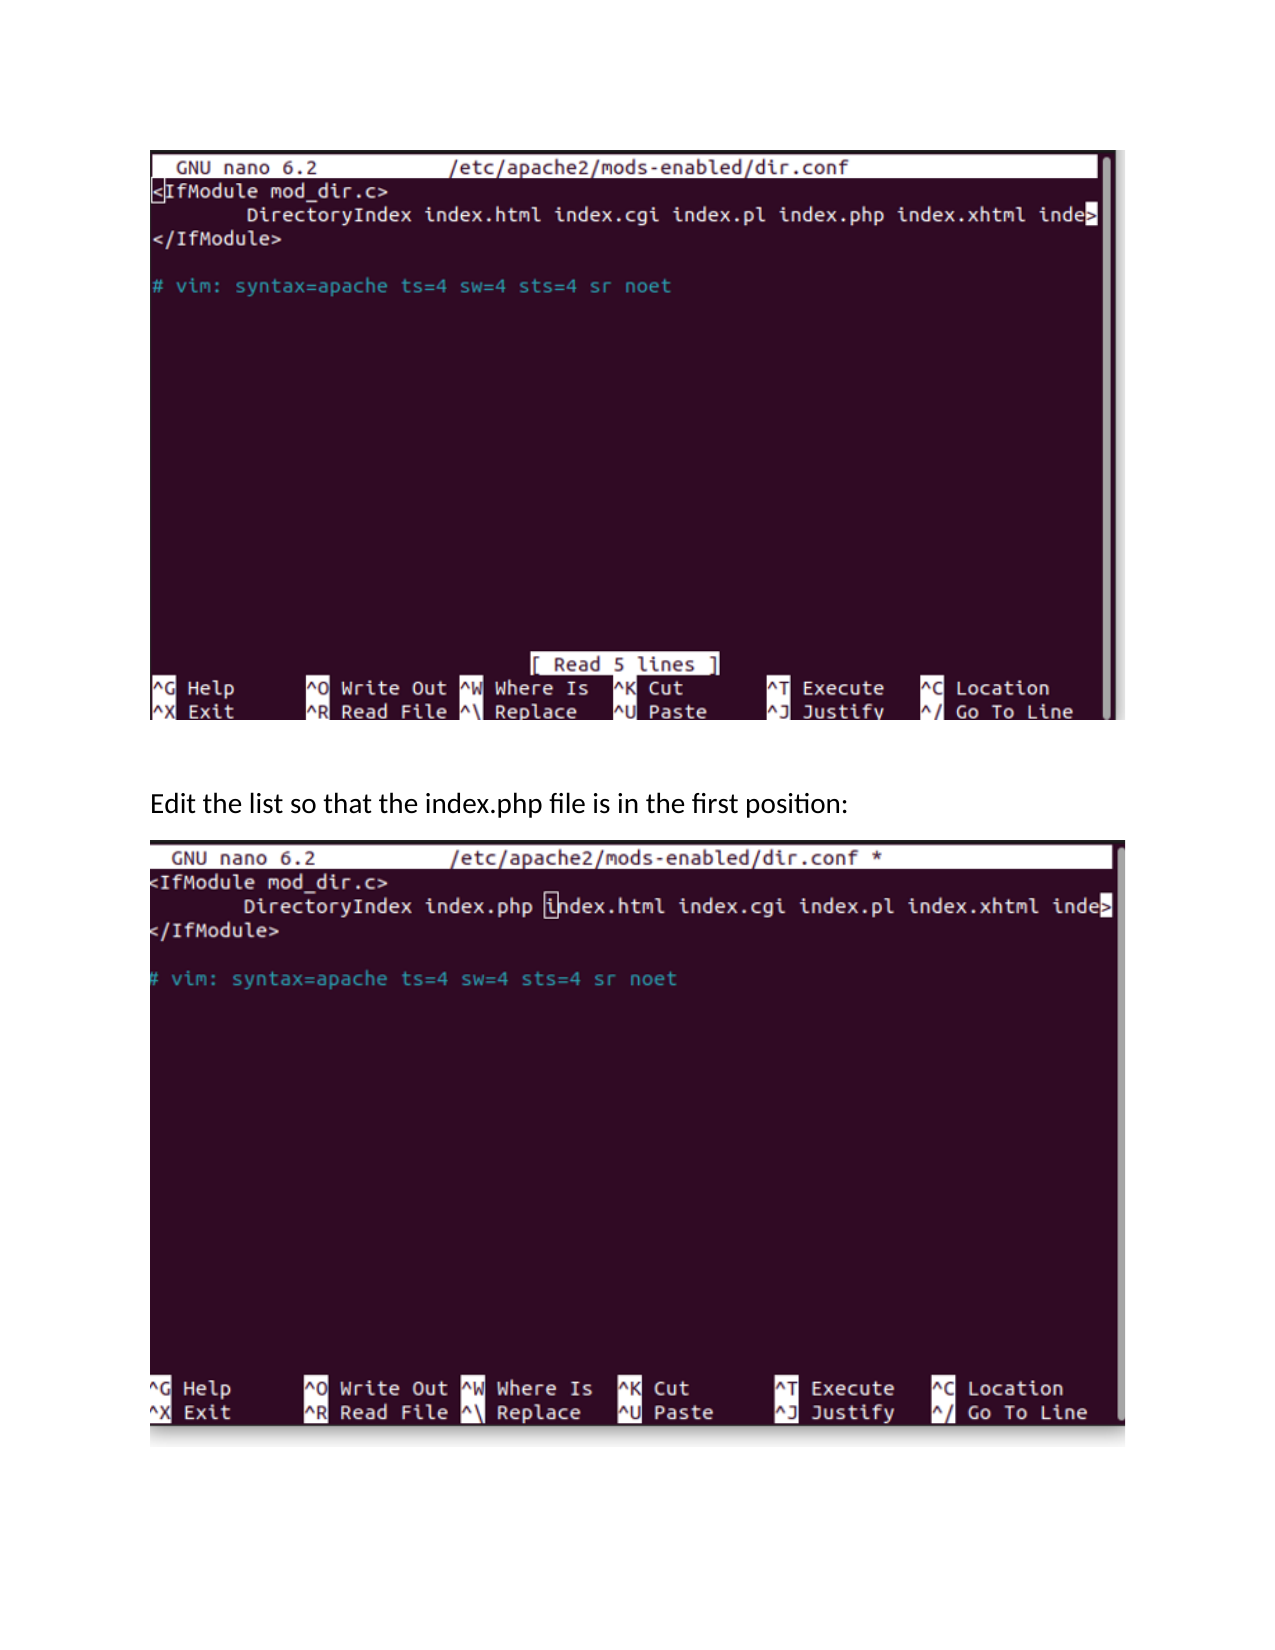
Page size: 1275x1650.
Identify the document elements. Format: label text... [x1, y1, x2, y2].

picture [150, 840, 1125, 1447]
text Edit the list so that the index.php file is in the first position: [150, 785, 1125, 821]
picture [150, 150, 1125, 720]
